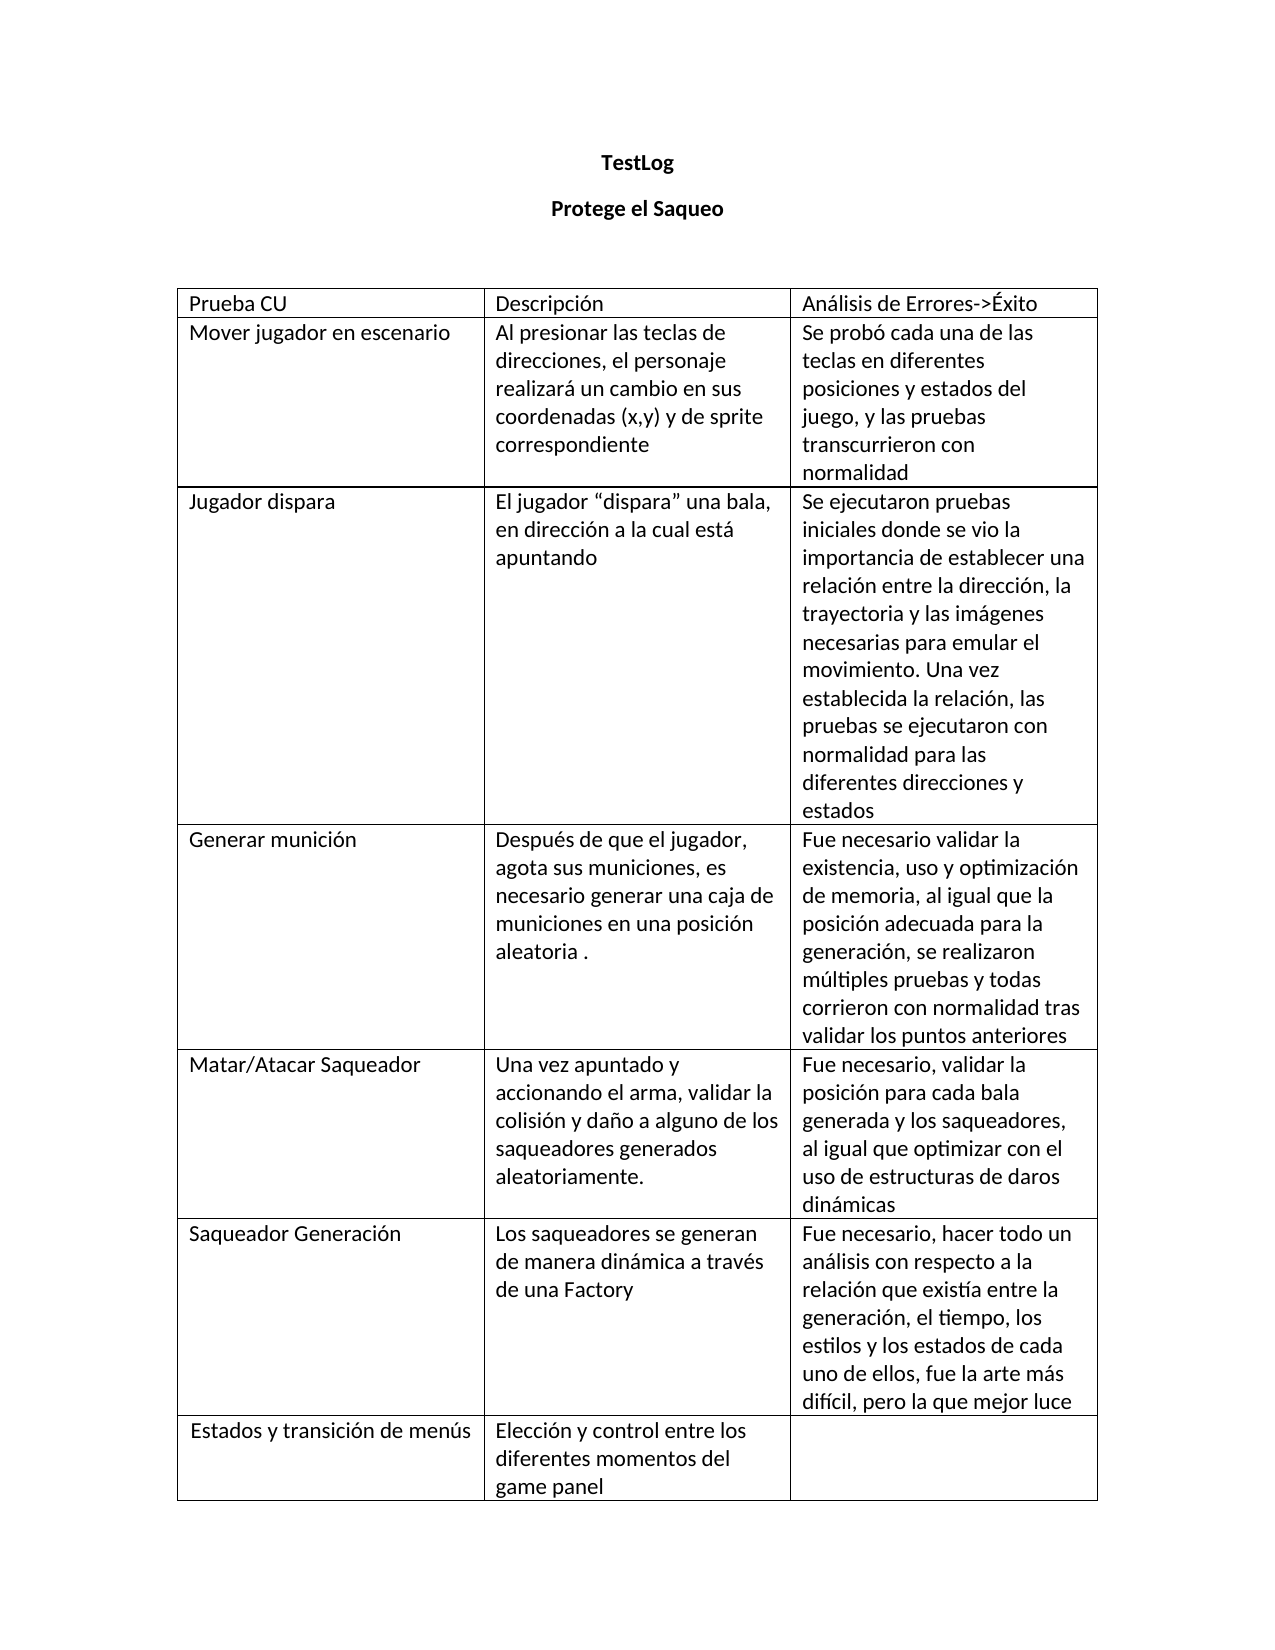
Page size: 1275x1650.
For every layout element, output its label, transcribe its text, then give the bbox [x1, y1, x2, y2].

table_cell Después de que el jugador, agota sus municiones, es necesario generar una caja de municiones en una posición aleatoria . [485, 825, 790, 1049]
table_cell Fue necesario, validar la posición para cada bala generada y los saqueadores, al igual que optimizar con el uso de estructuras de daros dinámicas [791, 1050, 1097, 1218]
table_header Descripción [485, 289, 790, 317]
table_cell Fue necesario, hacer todo un análisis con respecto a la relación que existía entre la generación, el tiempo, los estilos y los estados de cada uno de ellos, fue la arte más difícil, pero la que mejor luce [791, 1219, 1097, 1415]
table_cell Al presionar las teclas de direcciones, el personaje realizará un cambio en sus coordenadas (x,y) y de sprite correspondiente [485, 318, 790, 486]
text TestLog [177, 148, 1098, 176]
table_header Prueba CU [178, 289, 484, 317]
table_cell Se ejecutaron pruebas iniciales donde se vio la importancia de establecer una relación entre la dirección, la trayectoria y las imágenes necesarias para emular el movimiento. Una vez establecida la relación, las pruebas se ejecutaron con normalidad para las diferentes direcciones y estados [791, 488, 1097, 824]
table_cell Una vez apuntado y accionando el arma, validar la colisión y daño a alguno de los saqueadores generados aleatoriamente. [485, 1050, 790, 1218]
table_cell Estados y transición de menús [178, 1416, 484, 1500]
table_cell Mover jugador en escenario [178, 318, 484, 486]
table_header Análisis de Errores->Éxito [791, 289, 1097, 317]
table_cell Elección y control entre los diferentes momentos del game panel [485, 1416, 790, 1500]
table_cell El jugador “dispara” una bala, en dirección a la cual está apuntando [485, 488, 790, 824]
table_cell Fue necesario validar la existencia, uso y optimización de memoria, al igual que la posición adecuada para la generación, se realizaron múltiples pruebas y todas corrieron con normalidad tras validar los puntos anteriores [791, 825, 1097, 1049]
table_cell Matar/Atacar Saqueador [178, 1050, 484, 1218]
table_cell [791, 1416, 1097, 1500]
table_cell Se probó cada una de las teclas en diferentes posiciones y estados del juego, y las pruebas transcurrieron con normalidad [791, 318, 1097, 486]
table_cell Saqueador Generación [178, 1219, 484, 1415]
table_cell Generar munición [178, 825, 484, 1049]
text Protege el Saqueo [177, 194, 1098, 222]
table_cell Los saqueadores se generan de manera dinámica a través de una Factory [485, 1219, 790, 1415]
table_cell Jugador dispara [178, 488, 484, 824]
